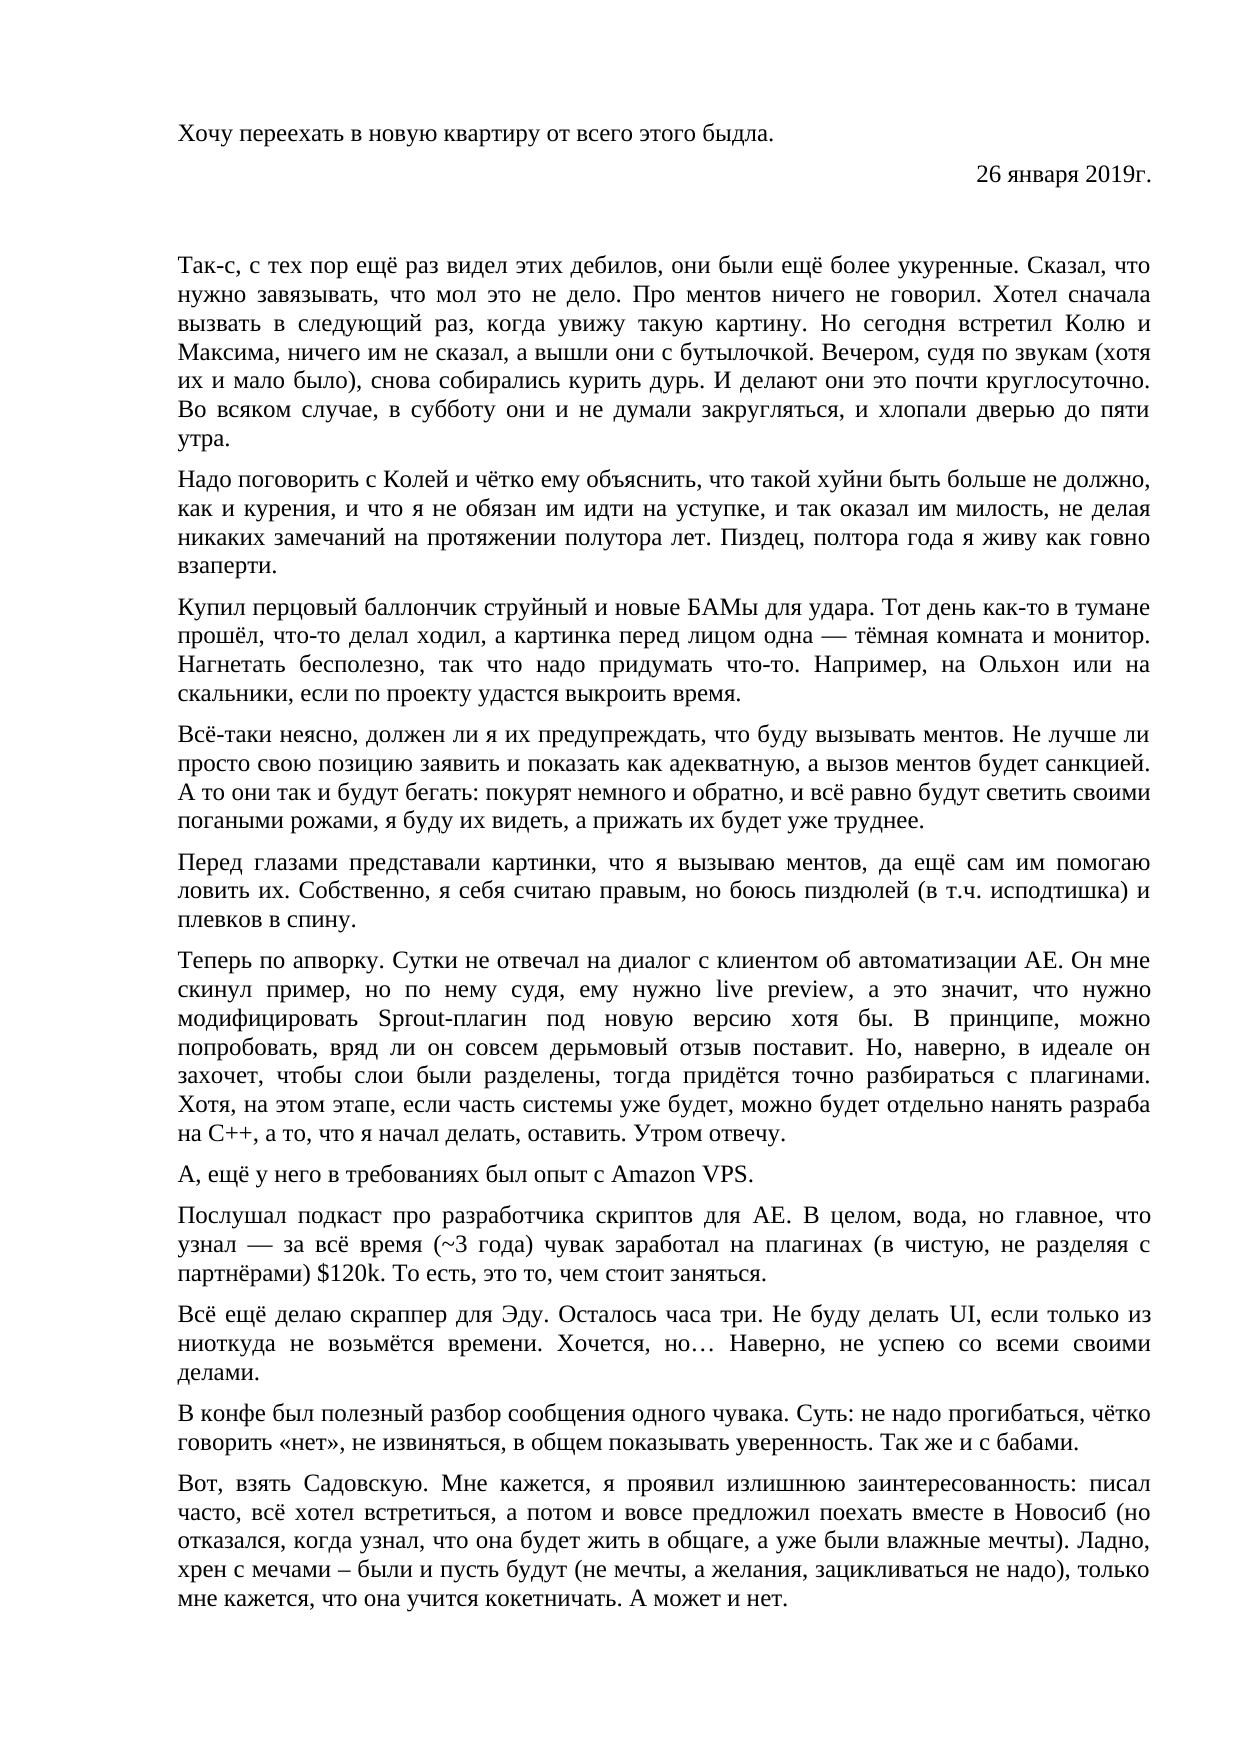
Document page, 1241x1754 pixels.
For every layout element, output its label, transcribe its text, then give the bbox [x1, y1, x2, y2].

text Теперь по апворку. Сутки не отвечал на диалог с клиентом об автоматизации АЕ. Он мне скинул пример, но по нему судя, ему нужно live preview, а это значит, что нужно модифицировать Sprout-плагин под новую версию хотя бы. В принципе, можно попробовать, вряд ли он совсем дерьмовый отзыв поставит. Но, наверно, в идеале он захочет, чтобы слои были разделены, тогда придётся точно разбираться с плагинами. Хотя, на этом этапе, если часть системы уже будет, можно будет отдельно нанять разраба на C++, а то, что я начал делать, оставить. Утром отвечу. [177, 946, 1152, 1147]
text Всё-таки неясно, должен ли я их предупреждать, что буду вызывать ментов. Не лучше ли просто свою позицию заявить и показать как адекватную, а вызов ментов будет санкцией. А то они так и будут бегать: покурят немного и обратно, и всё равно будут светить своими погаными рожами, я буду их видеть, а прижать их будет уже труднее. [177, 719, 1152, 834]
text Купил перцовый баллончик струйный и новые БАМы для удара. Тот день как-то в тумане прошёл, что-то делал ходил, а картинка перед лицом одна — тёмная комната и монитор. Нагнетать бесполезно, так что надо придумать что-то. Например, на Ольхон или на скальники, если по проекту удастся выкроить время. [177, 592, 1152, 707]
text Перед глазами представали картинки, что я вызываю ментов, да ещё сам им помогаю ловить их. Собственно, я себя считаю правым, но боюсь пиздюлей (в т.ч. исподтишка) и плевков в спину. [177, 847, 1152, 933]
text А, ещё у него в требованиях был опыт с Amazon VPS. [177, 1159, 1152, 1188]
text Хочу переехать в новую квартиру от всего этого быдла. [177, 118, 1152, 147]
text Так-с, с тех пор ещё раз видел этих дебилов, они были ещё более укуренные. Сказал, что нужно завязывать, что мол это не дело. Про ментов ничего не говорил. Хотел сначала вызвать в следующий раз, когда увижу такую картину. Но сегодня встретил Колю и Максима, ничего им не сказал, а вышли они с бутылочкой. Вечером, судя по звукам (хотя их и мало было), снова собирались курить дурь. И делают они это почти круглосуточно. Во всяком случае, в субботу они и не думали закругляться, и хлопали дверью до пяти утра. [177, 251, 1152, 452]
text Вот, взять Садовскую. Мне кажется, я проявил излишнюю заинтересованность: писал часто, всё хотел встретиться, а потом и вовсе предложил поехать вместе в Новосиб (но отказался, когда узнал, что она будет жить в общаге, а уже были влажные мечты). Ладно, хрен с мечами – были и пусть будут (не мечты, а желания, зацикливаться не надо), только мне кажется, что она учится кокетничать. А может и нет. [177, 1468, 1152, 1612]
text 26 января 2019г. [177, 159, 1152, 188]
text В конфе был полезный разбор сообщения одного чувака. Суть: не надо прогибаться, чётко говорить «нет», не извиняться, в общем показывать уверенность. Так же и с бабами. [177, 1398, 1152, 1456]
text Надо поговорить с Колей и чётко ему объяснить, что такой хуйни быть больше не должно, как и курения, и что я не обязан им идти на уступке, и так оказал им милость, не делая никаких замечаний на протяжении полутора лет. Пиздец, полтора года я живу как говно взаперти. [177, 464, 1152, 579]
text Послушал подкаст про разработчика скриптов для AE. В целом, вода, но главное, что узнал — за всё время (~3 года) чувак заработал на плагинах (в чистую, не разделяя с партнёрами) $120k. То есть, это то, чем стоит заняться. [177, 1201, 1152, 1287]
text Всё ещё делаю скраппер для Эду. Осталось часа три. Не буду делать UI, если только из ниоткуда не возьмётся времени. Хочется, но… Наверно, не успею со всеми своими делами. [177, 1299, 1152, 1386]
